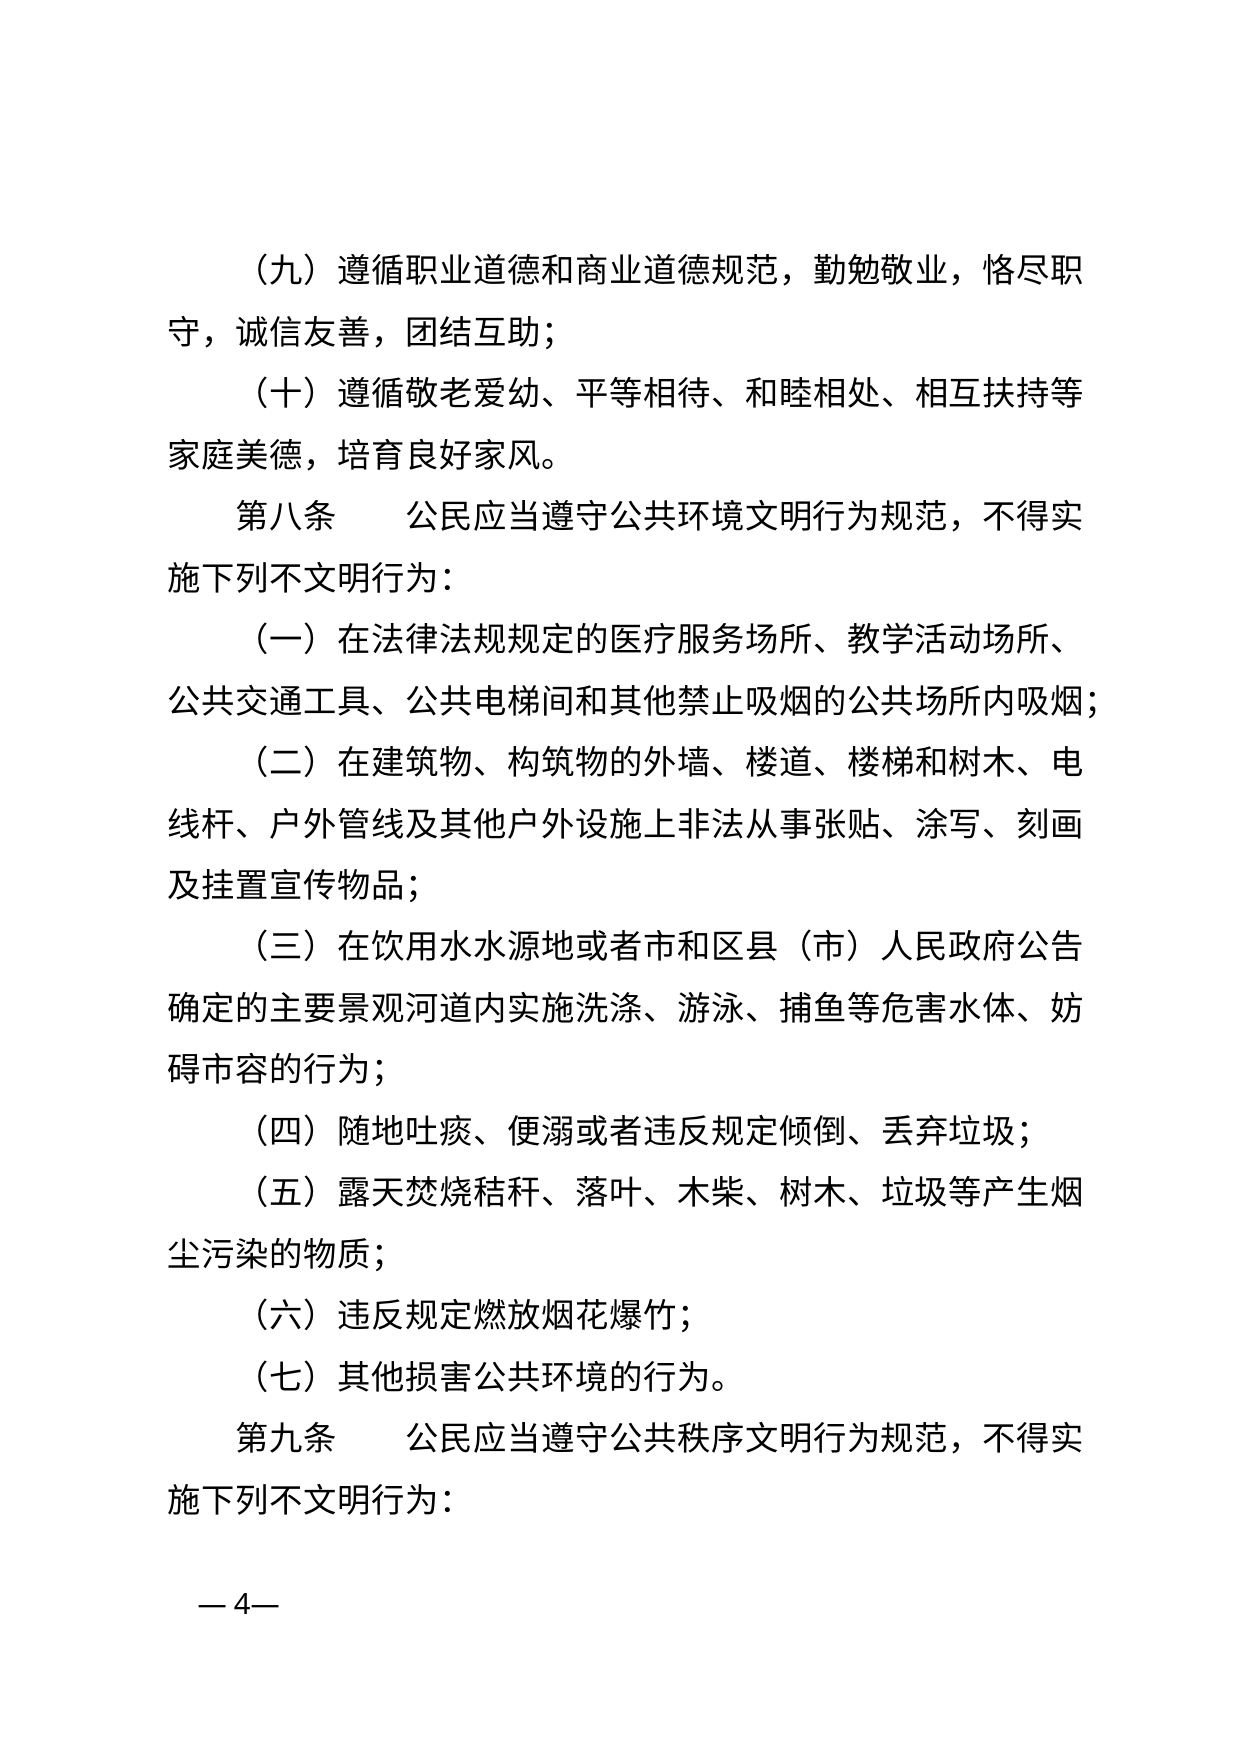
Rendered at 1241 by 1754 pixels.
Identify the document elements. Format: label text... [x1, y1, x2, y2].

text （七）其他损害公共环境的行为。 [168, 1344, 1084, 1405]
text （二）在建筑物、构筑物的外墙、楼道、楼梯和树木、电线杆、户外管线及其他户外设施上非法从事张贴、涂写、刻画及挂置宣传物品； [168, 729, 1084, 914]
text （三）在饮用水水源地或者市和区县（市）人民政府公告确定的主要景观河道内实施洗涤、游泳、捕鱼等危害水体、妨碍市容的行为； [168, 914, 1084, 1098]
text （九）遵循职业道德和商业道德规范，勤勉敬业，恪尽职守，诚信友善，团结互助； [168, 238, 1084, 361]
text （五）露天焚烧秸秆、落叶、木柴、树木、垃圾等产生烟尘污染的物质； [168, 1159, 1084, 1282]
text （一）在法律法规规定的医疗服务场所、教学活动场所、公共交通工具、公共电梯间和其他禁止吸烟的公共场所内吸烟； [168, 606, 1084, 729]
text （六）违反规定燃放烟花爆竹； [168, 1282, 1084, 1344]
text （十）遵循敬老爱幼、平等相待、和睦相处、相互扶持等家庭美德，培育良好家风。 [168, 361, 1084, 483]
text （四）随地吐痰、便溺或者违反规定倾倒、丢弃垃圾； [168, 1098, 1084, 1159]
text 第九条 公民应当遵守公共秩序文明行为规范，不得实施下列不文明行为： [168, 1405, 1084, 1528]
text 第八条 公民应当遵守公共环境文明行为规范，不得实施下列不文明行为： [168, 483, 1084, 606]
